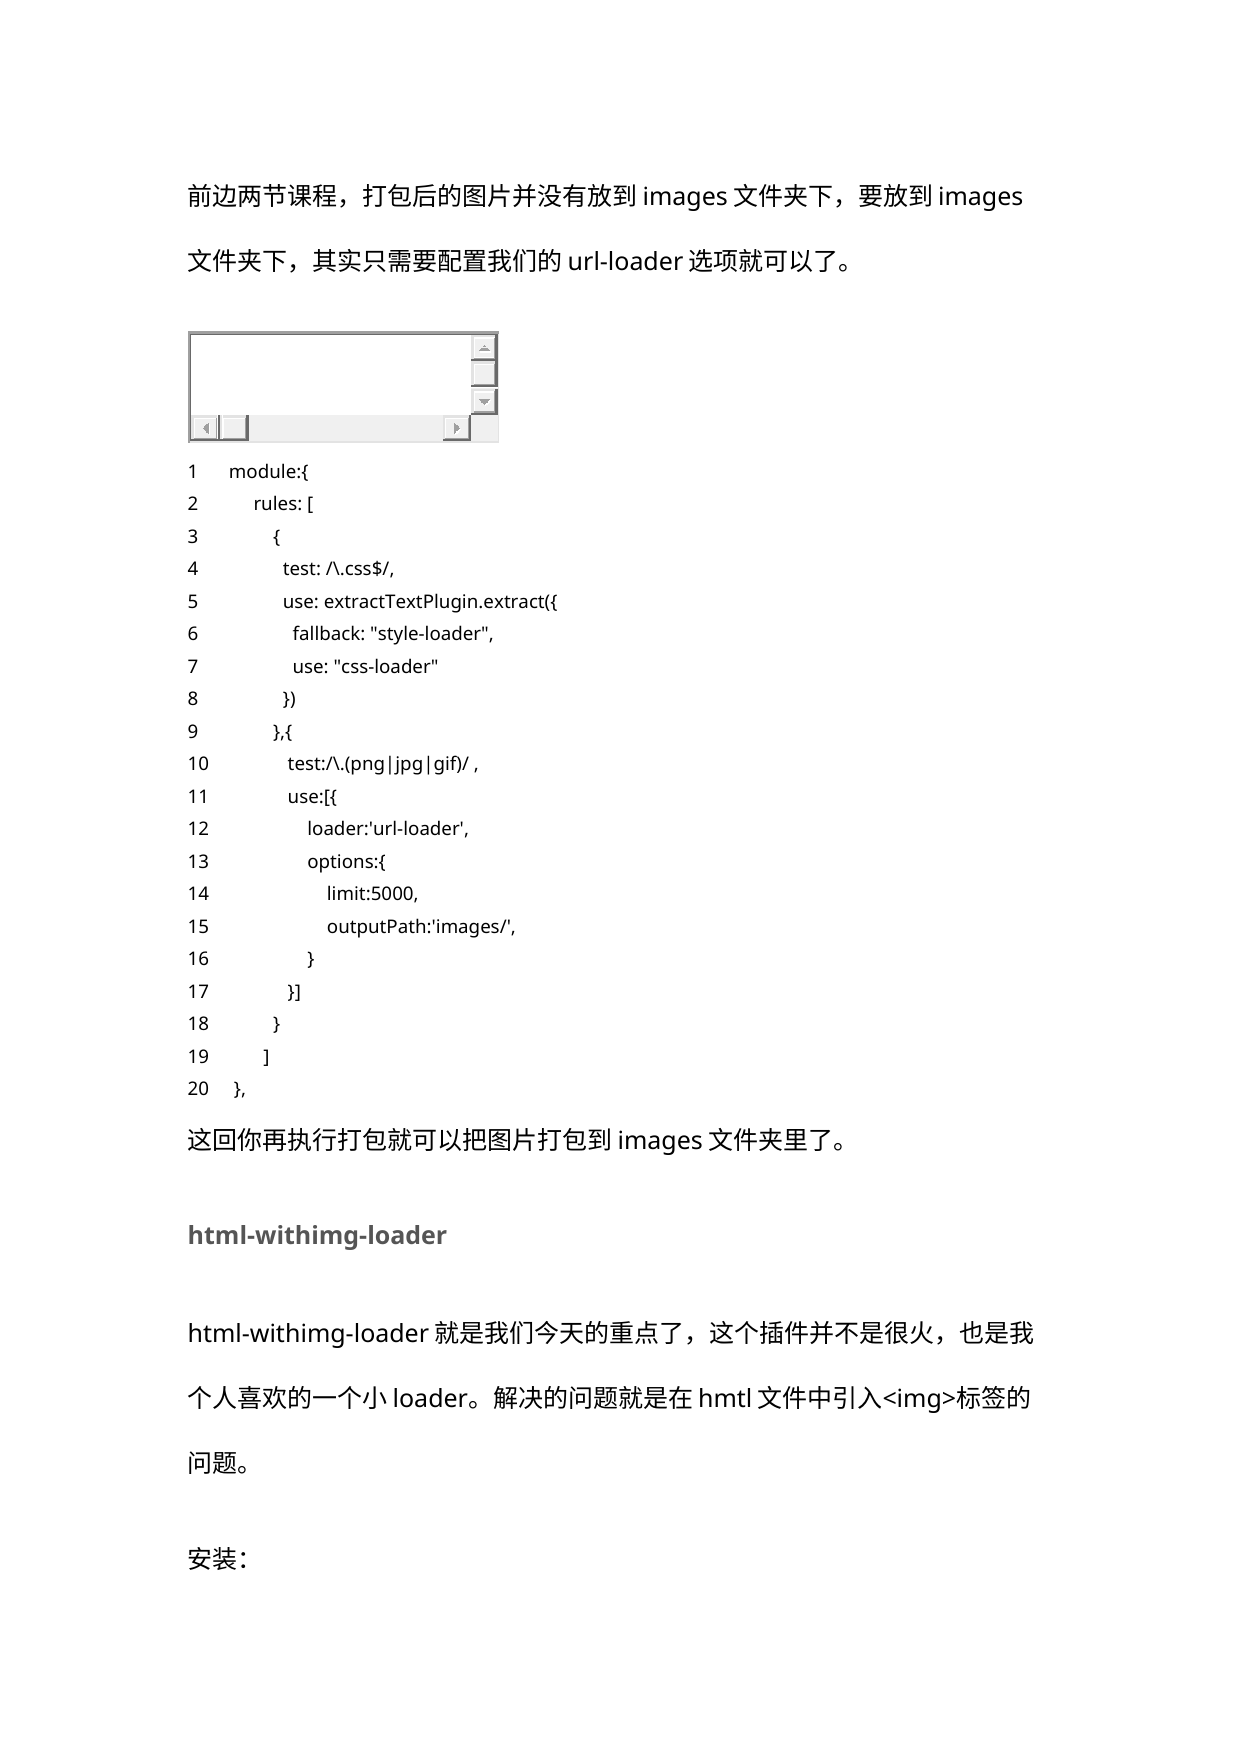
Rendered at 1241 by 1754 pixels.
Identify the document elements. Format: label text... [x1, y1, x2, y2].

text 安装： [187, 1525, 1053, 1590]
table_header module:{ rules: [ { test: /\.css$/, use: extractTextPlugin.extract({ fallback: "style-loader", use: "css-loader" }) },{ test:/\.(png|jpg|gif)/ , use:[{ loader:'url-loader', options:{ limit:5000, outputPath:'images/', } }] } ] }, [213, 453, 1061, 1106]
table_header 1 2 3 4 5 6 7 8 9 10 11 12 13 14 15 16 17 18 19 20 [186, 453, 212, 1106]
text 这回你再执行打包就可以把图片打包到images文件夹里了。 [187, 1106, 1053, 1171]
text html-withimg-loader就是我们今天的重点了，这个插件并不是很火，也是我个人喜欢的一个小loader。解决的问题就是在hmtl文件中引入<img>标签的问题。 [187, 1299, 1053, 1494]
text html-withimg-loader [187, 1203, 1053, 1268]
text 前边两节课程，打包后的图片并没有放到images文件夹下，要放到images文件夹下，其实只需要配置我们的url-loader选项就可以了。 [187, 162, 1053, 292]
